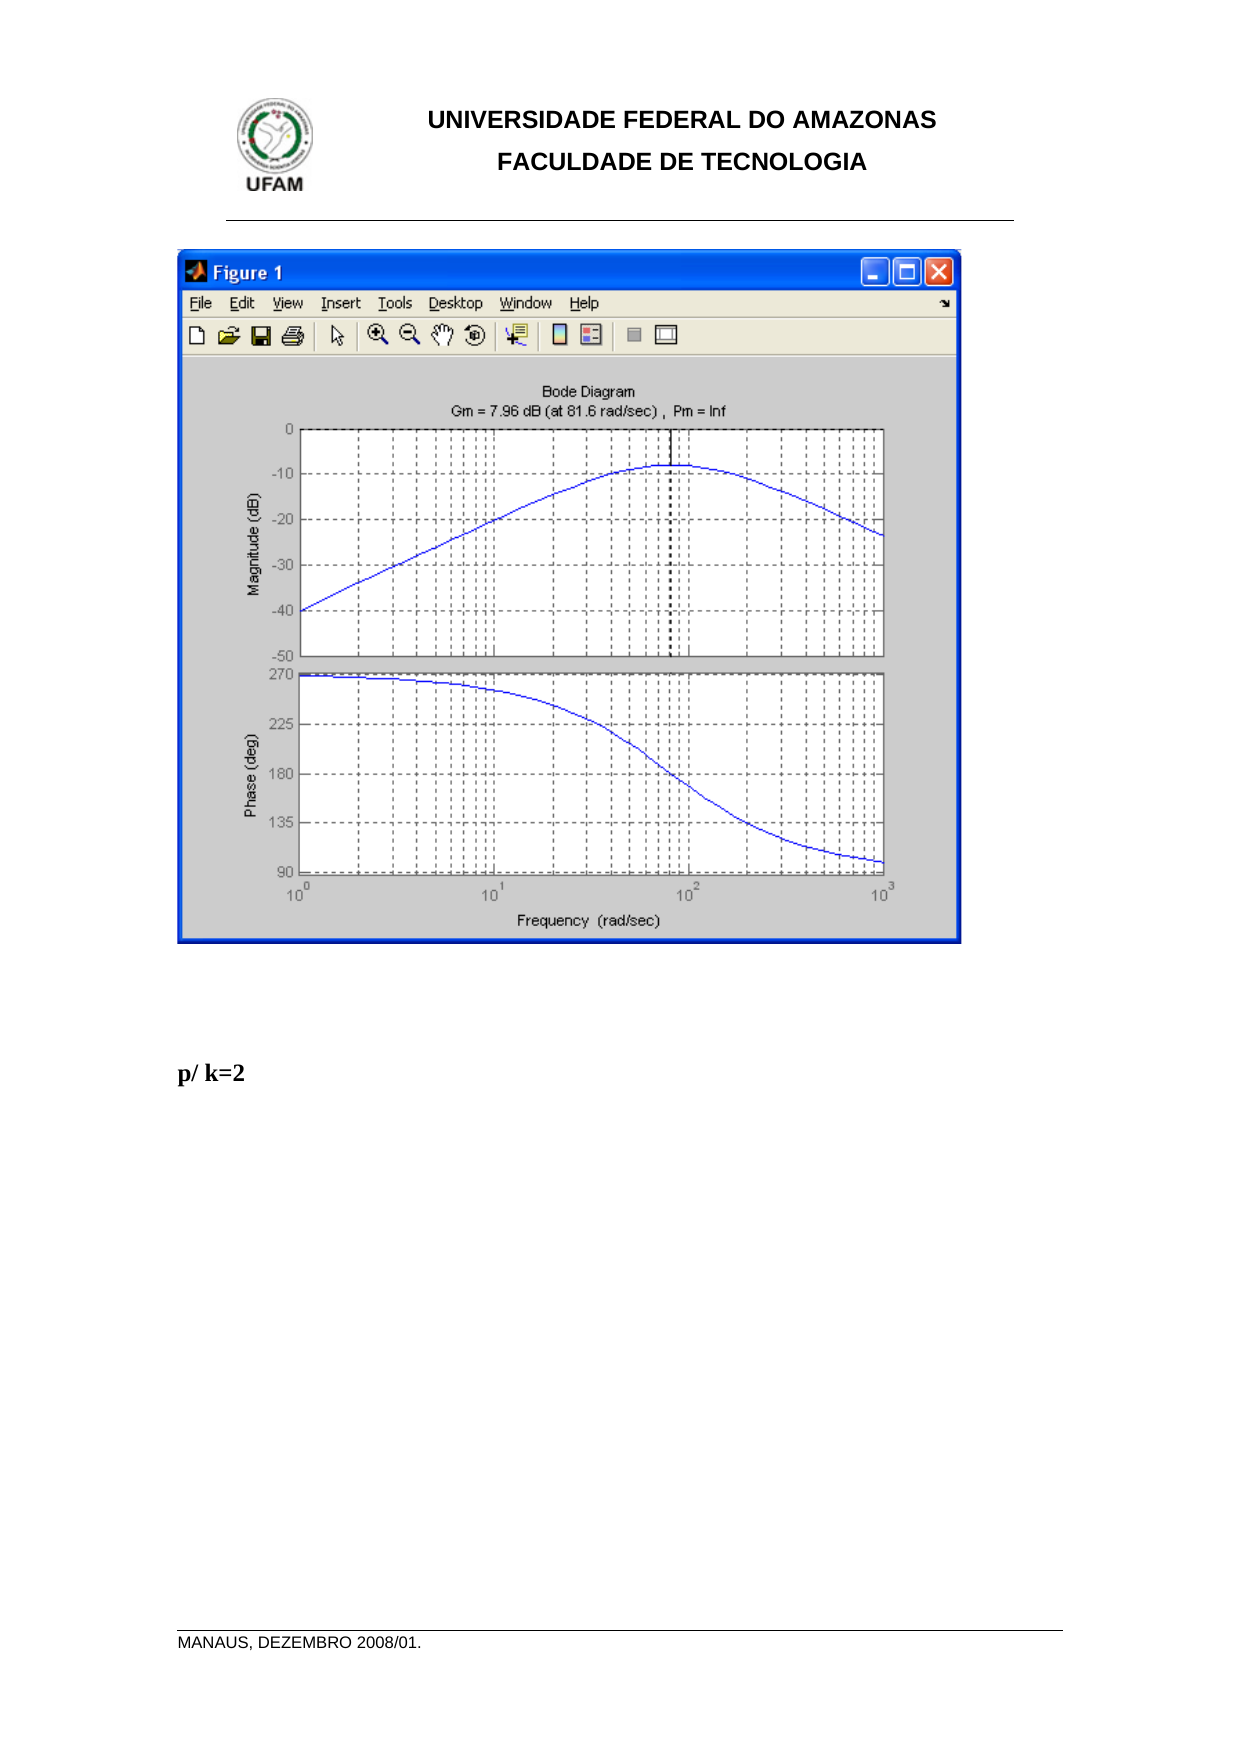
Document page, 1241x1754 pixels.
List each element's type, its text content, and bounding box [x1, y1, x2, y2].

picture [237, 98, 313, 191]
picture [177, 249, 962, 944]
text p/ k=2 [177, 1058, 1063, 1087]
